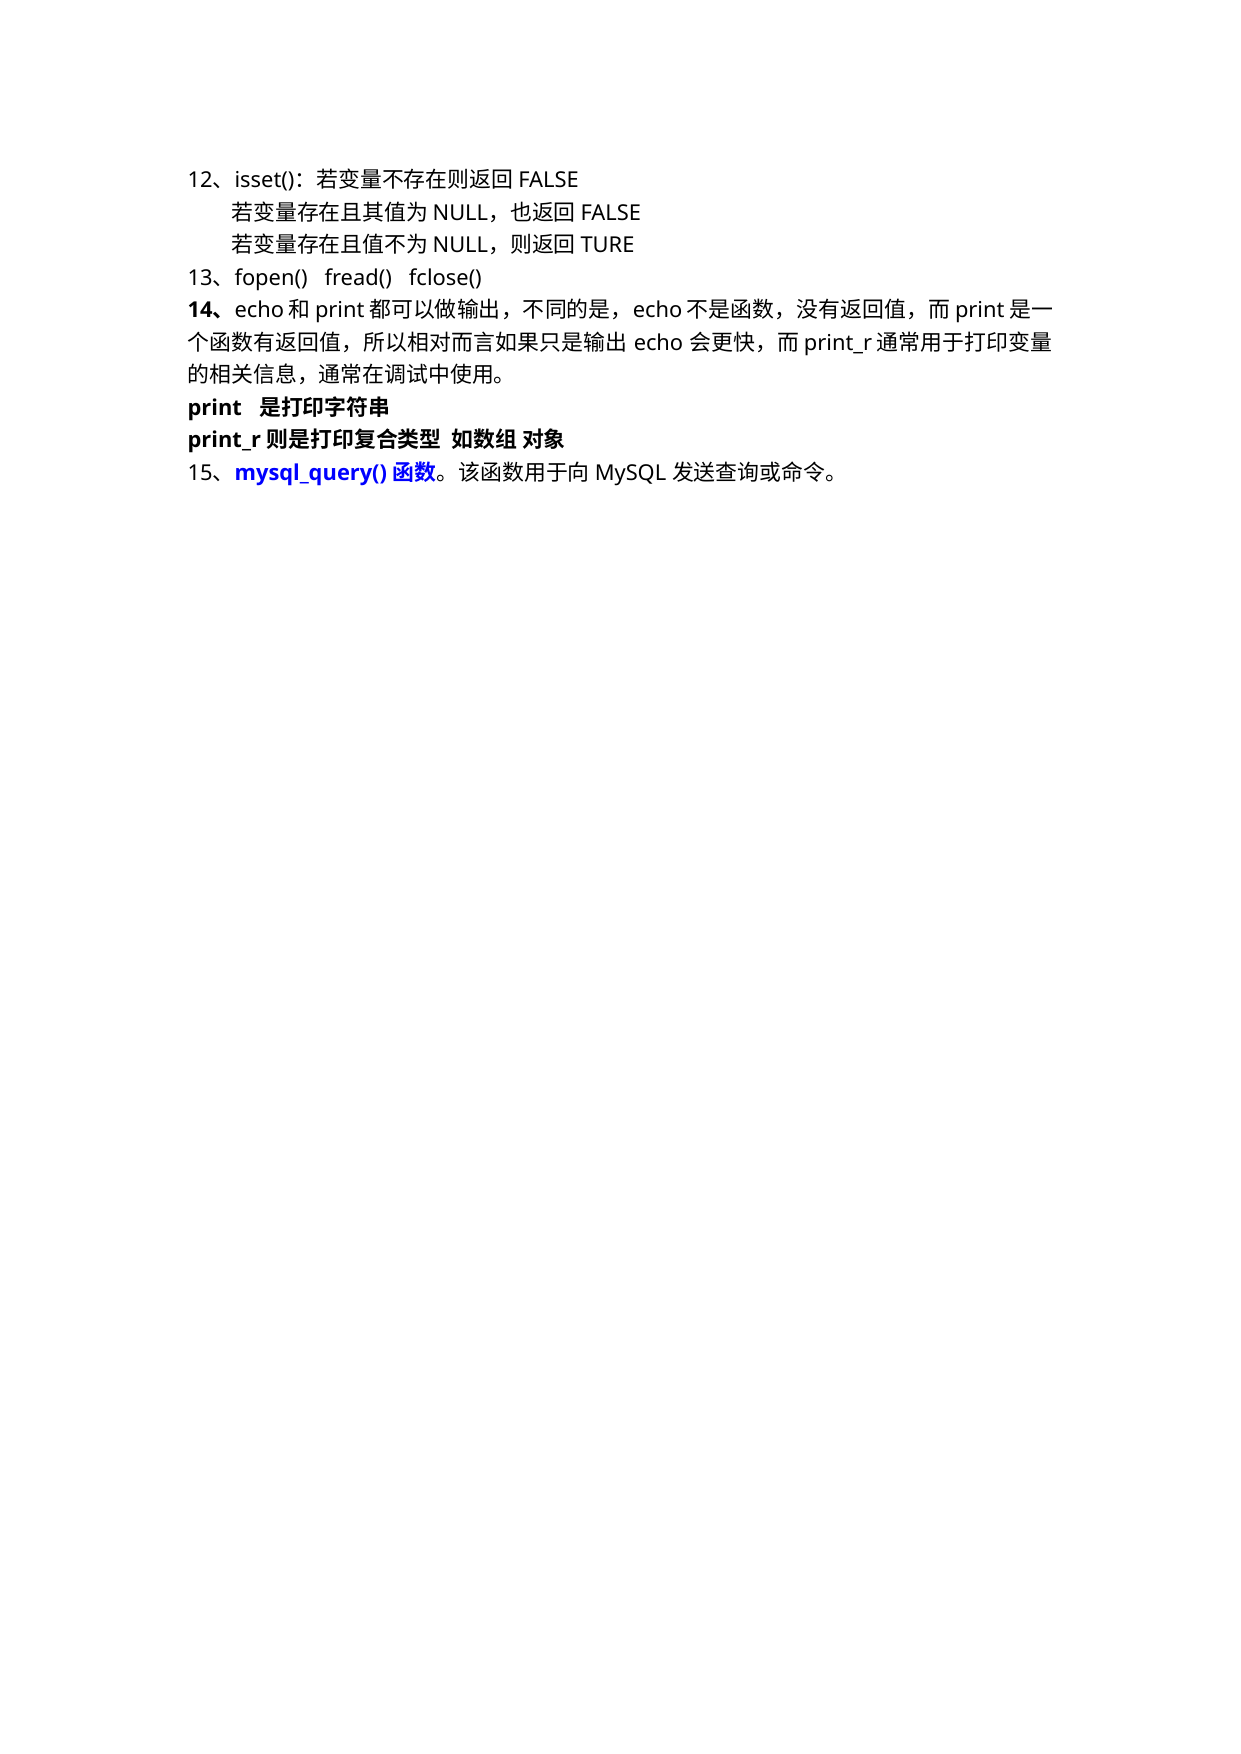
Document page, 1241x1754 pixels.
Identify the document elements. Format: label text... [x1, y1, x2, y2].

list mysql_query() 函数。该函数用于向 MySQL 发送查询或命令。 [187, 454, 1053, 487]
list echo和print都可以做输出，不同的是，echo不是函数，没有返回值，而print是一个函数有返回值，所以相对而言如果只是输出 echo 会更快，而print_r通常用于打印变量的相关信息，通常在调试中使用。 print 是打印字符串 print_r 则是打印复合类型 如数组 对象 [187, 292, 1053, 454]
list isset()：若变量不存在则返回 FALSE 若变量存在且其值为NULL，也返回 FALSE 若变量存在且值不为NULL，则返回 TURE [187, 162, 1053, 259]
list fopen() fread() fclose() [187, 259, 1053, 292]
